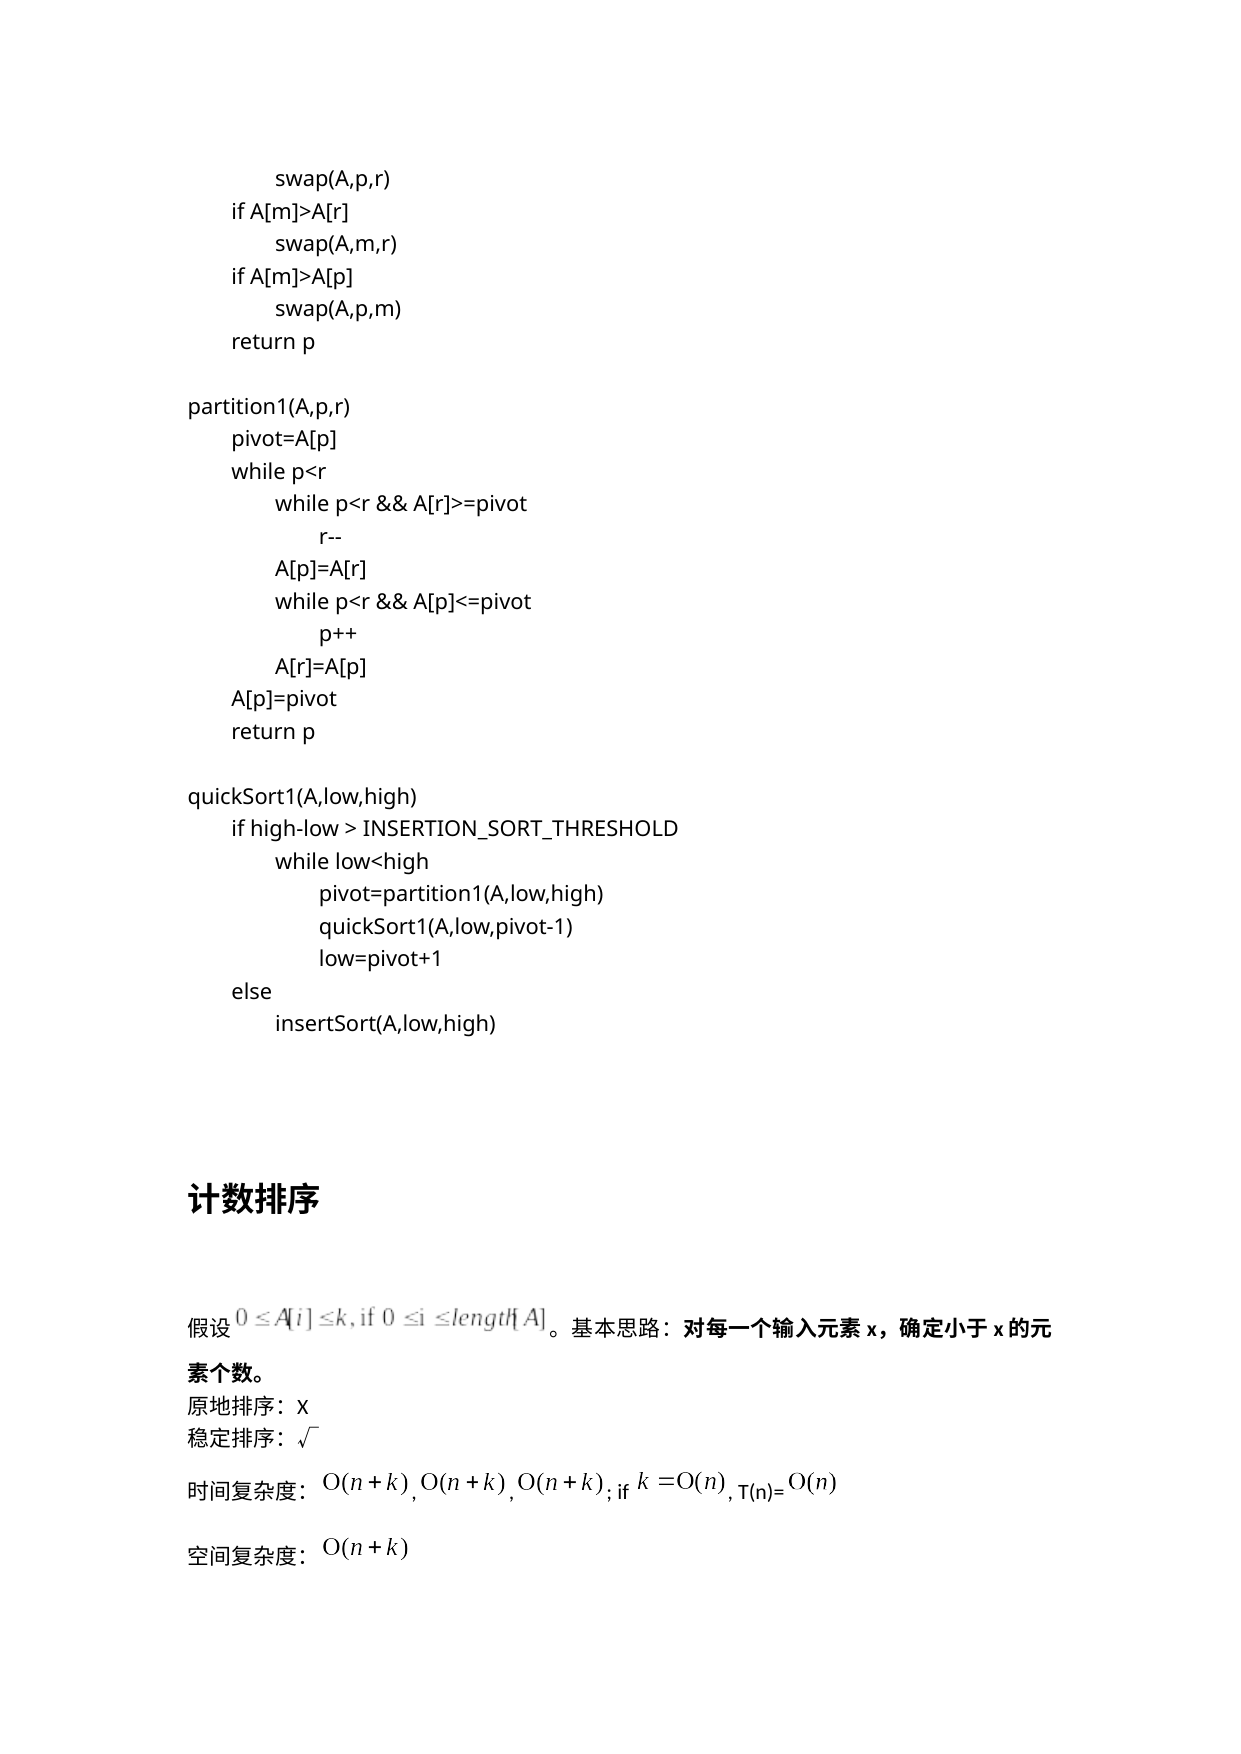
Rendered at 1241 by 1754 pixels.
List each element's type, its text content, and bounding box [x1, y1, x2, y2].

text A[p]=A[r] [231, 552, 1053, 584]
text return p [187, 324, 1053, 357]
text return p [187, 714, 1053, 747]
text if A[m]>A[r] [187, 194, 1053, 227]
text low=pivot+1 [275, 942, 1053, 974]
text partition1(A,p,r) [187, 389, 1053, 422]
text swap(A,m,r) [231, 227, 1053, 259]
text 假设。基本思路：对每一个输入元素x，确定小于x的元素个数。 [187, 1291, 1053, 1388]
text while p<r && A[r]>=pivot [231, 487, 1053, 519]
text 稳定排序：√ [187, 1421, 1053, 1453]
text p++ [275, 617, 1053, 649]
text if high-low > INSERTION_SORT_THRESHOLD [187, 812, 1053, 844]
text swap(A,p,r) [231, 162, 1053, 194]
text insertSort(A,low,high) [231, 1007, 1053, 1039]
text A[r]=A[p] [231, 649, 1053, 682]
text pivot=A[p] [187, 422, 1053, 454]
subtitle 计数排序 [187, 1164, 1053, 1229]
text while p<r && A[p]<=pivot [231, 584, 1053, 617]
text while p<r [187, 454, 1053, 487]
text else [187, 974, 1053, 1007]
text while low<high [231, 844, 1053, 877]
text quickSort1(A,low,pivot-1) [275, 909, 1053, 942]
text swap(A,p,m) [231, 292, 1053, 324]
text quickSort1(A,low,high) [187, 779, 1053, 812]
text if A[m]>A[p] [187, 259, 1053, 292]
text 时间复杂度：,,; if , T(n)= [187, 1453, 1053, 1518]
text 空间复杂度： [187, 1518, 1053, 1583]
text 原地排序：X [187, 1388, 1053, 1421]
text r-- [275, 519, 1053, 552]
text A[p]=pivot [187, 682, 1053, 714]
text pivot=partition1(A,low,high) [275, 877, 1053, 909]
